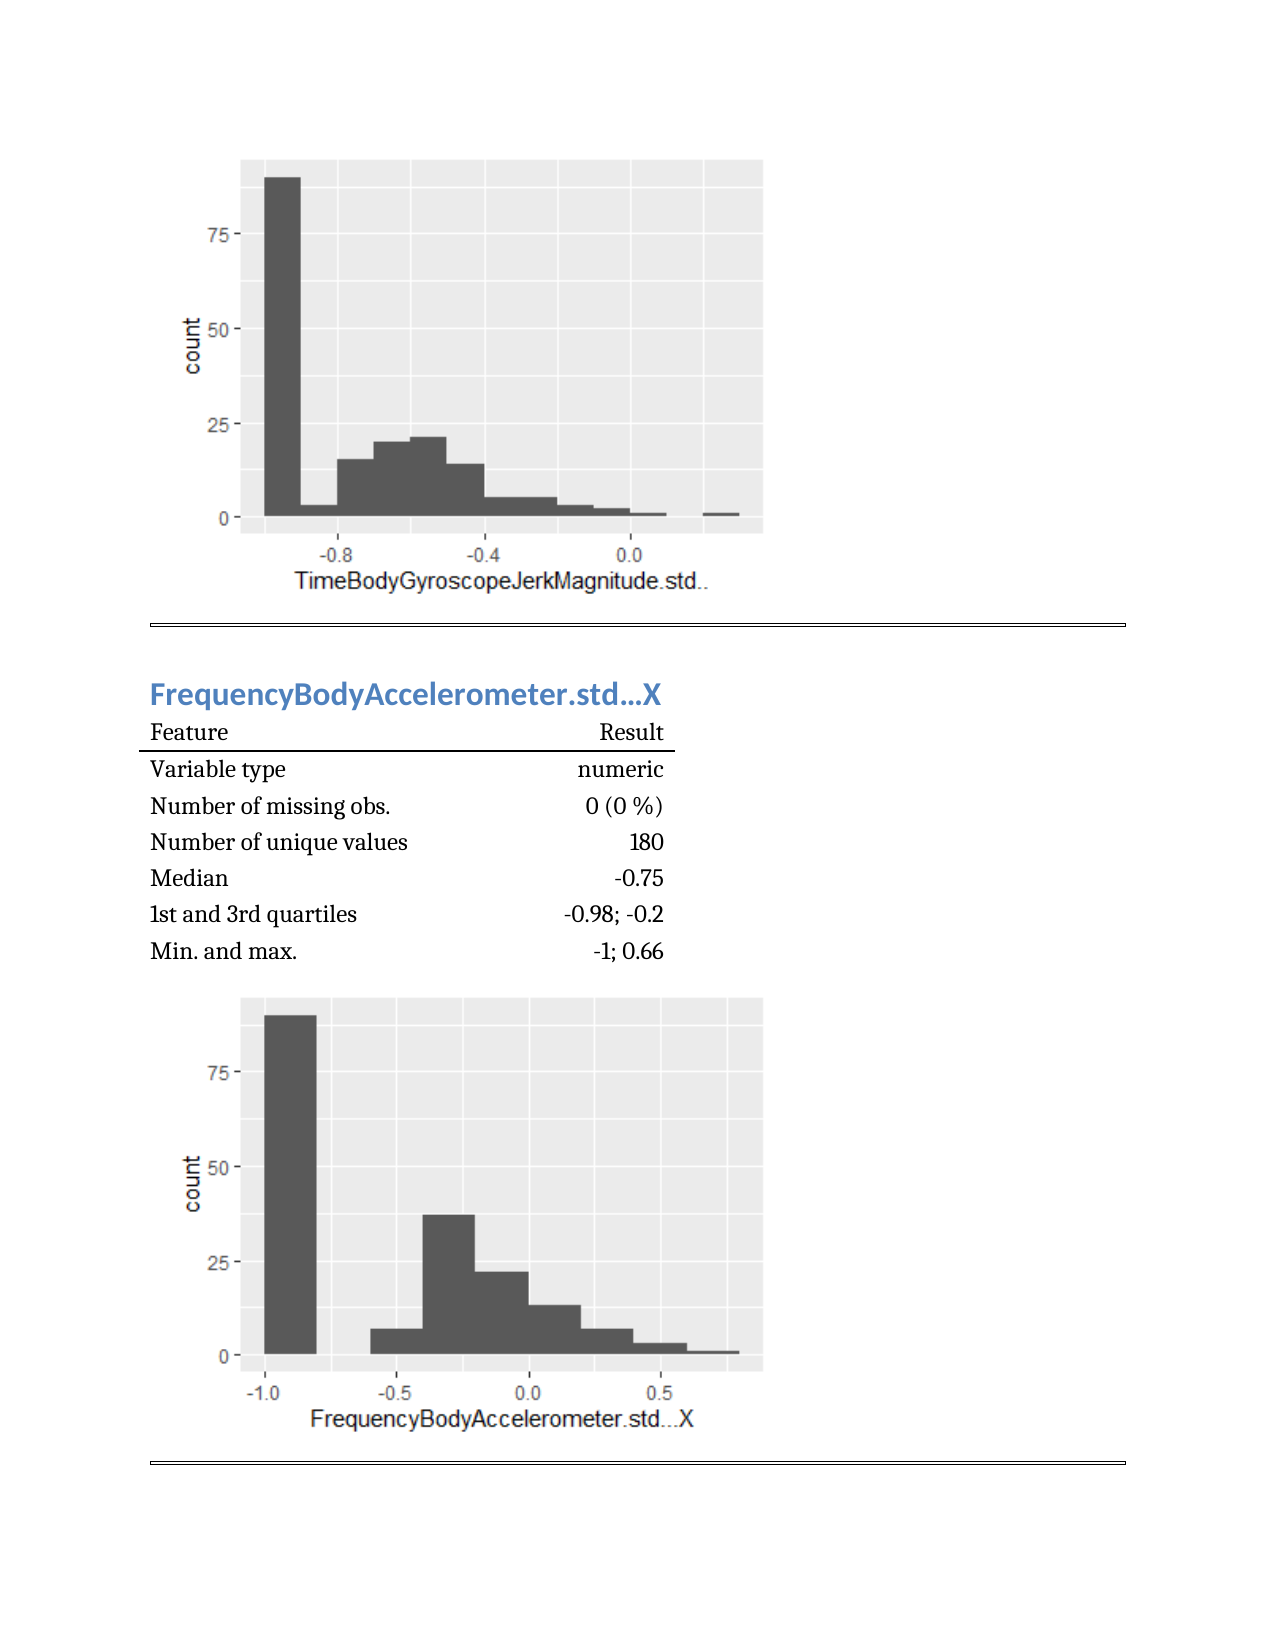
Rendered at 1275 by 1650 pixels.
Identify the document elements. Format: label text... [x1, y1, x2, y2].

table_cell Number of unique values [139, 824, 487, 860]
table_cell Variable type [139, 752, 487, 788]
table_header Feature [139, 714, 487, 750]
subtitle FrequencyBodyAccelerometer.std…X [150, 673, 1125, 714]
picture [168, 150, 776, 605]
table_cell Min. and max. [139, 933, 487, 969]
table_cell Median [139, 860, 487, 897]
table_cell 1st and 3rd quartiles [139, 897, 487, 933]
table_cell Number of missing obs. [139, 788, 487, 824]
table_cell 0 (0 %) [487, 788, 675, 824]
table_cell -0.98; -0.2 [487, 897, 675, 933]
table_cell 180 [487, 824, 675, 860]
table_cell -1; 0.66 [487, 933, 675, 969]
picture [168, 987, 776, 1443]
table_cell -0.75 [487, 860, 675, 897]
table_header Result [487, 714, 675, 750]
table_cell numeric [487, 752, 675, 788]
